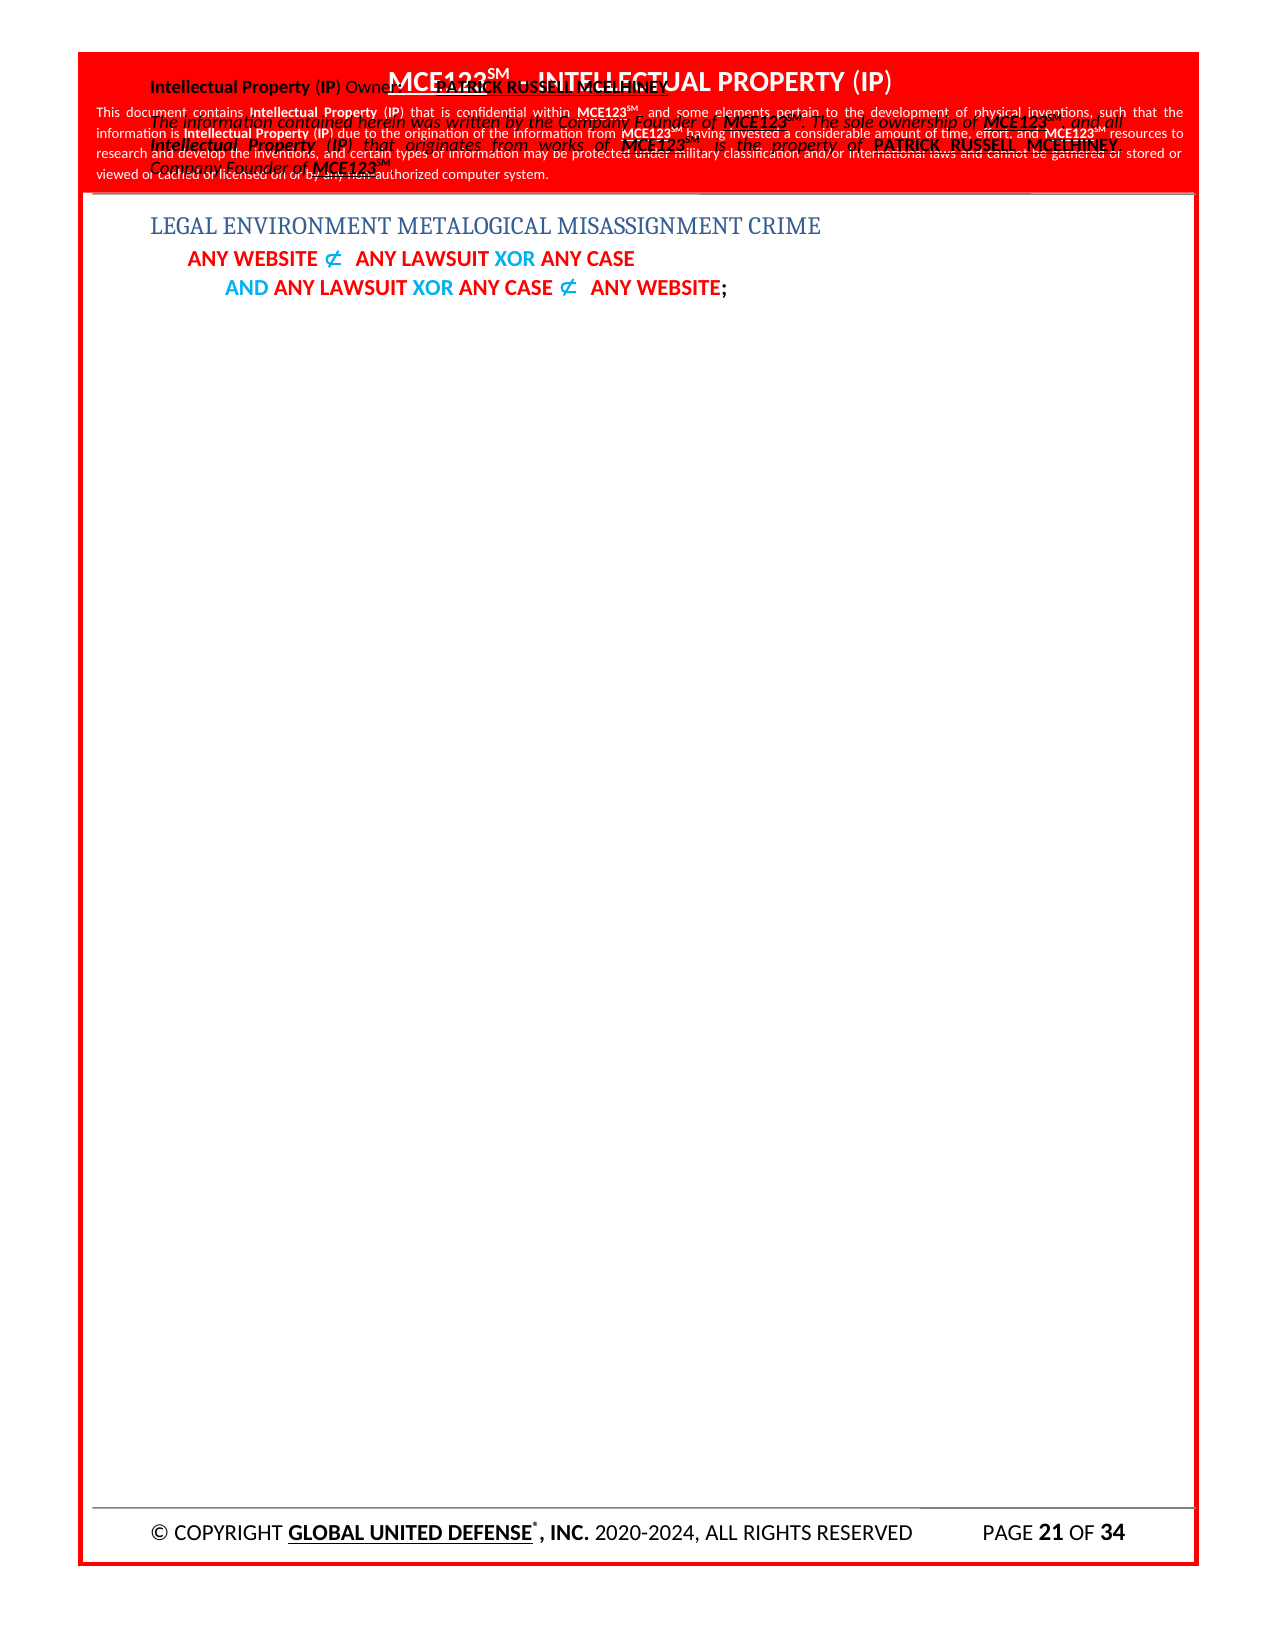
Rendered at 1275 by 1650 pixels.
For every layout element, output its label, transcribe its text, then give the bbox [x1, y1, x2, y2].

text ANY WEBSITE Ë ANY LAWSUIT XOR ANY CASE [187, 244, 1125, 273]
subtitle LEGAL ENVIRONMENT METALOGICAL MISASSIGNMENT CRIME [150, 212, 1125, 240]
text AND ANY LAWSUIT XOR ANY CASE Ë ANY WEBSITE; [187, 273, 1125, 301]
